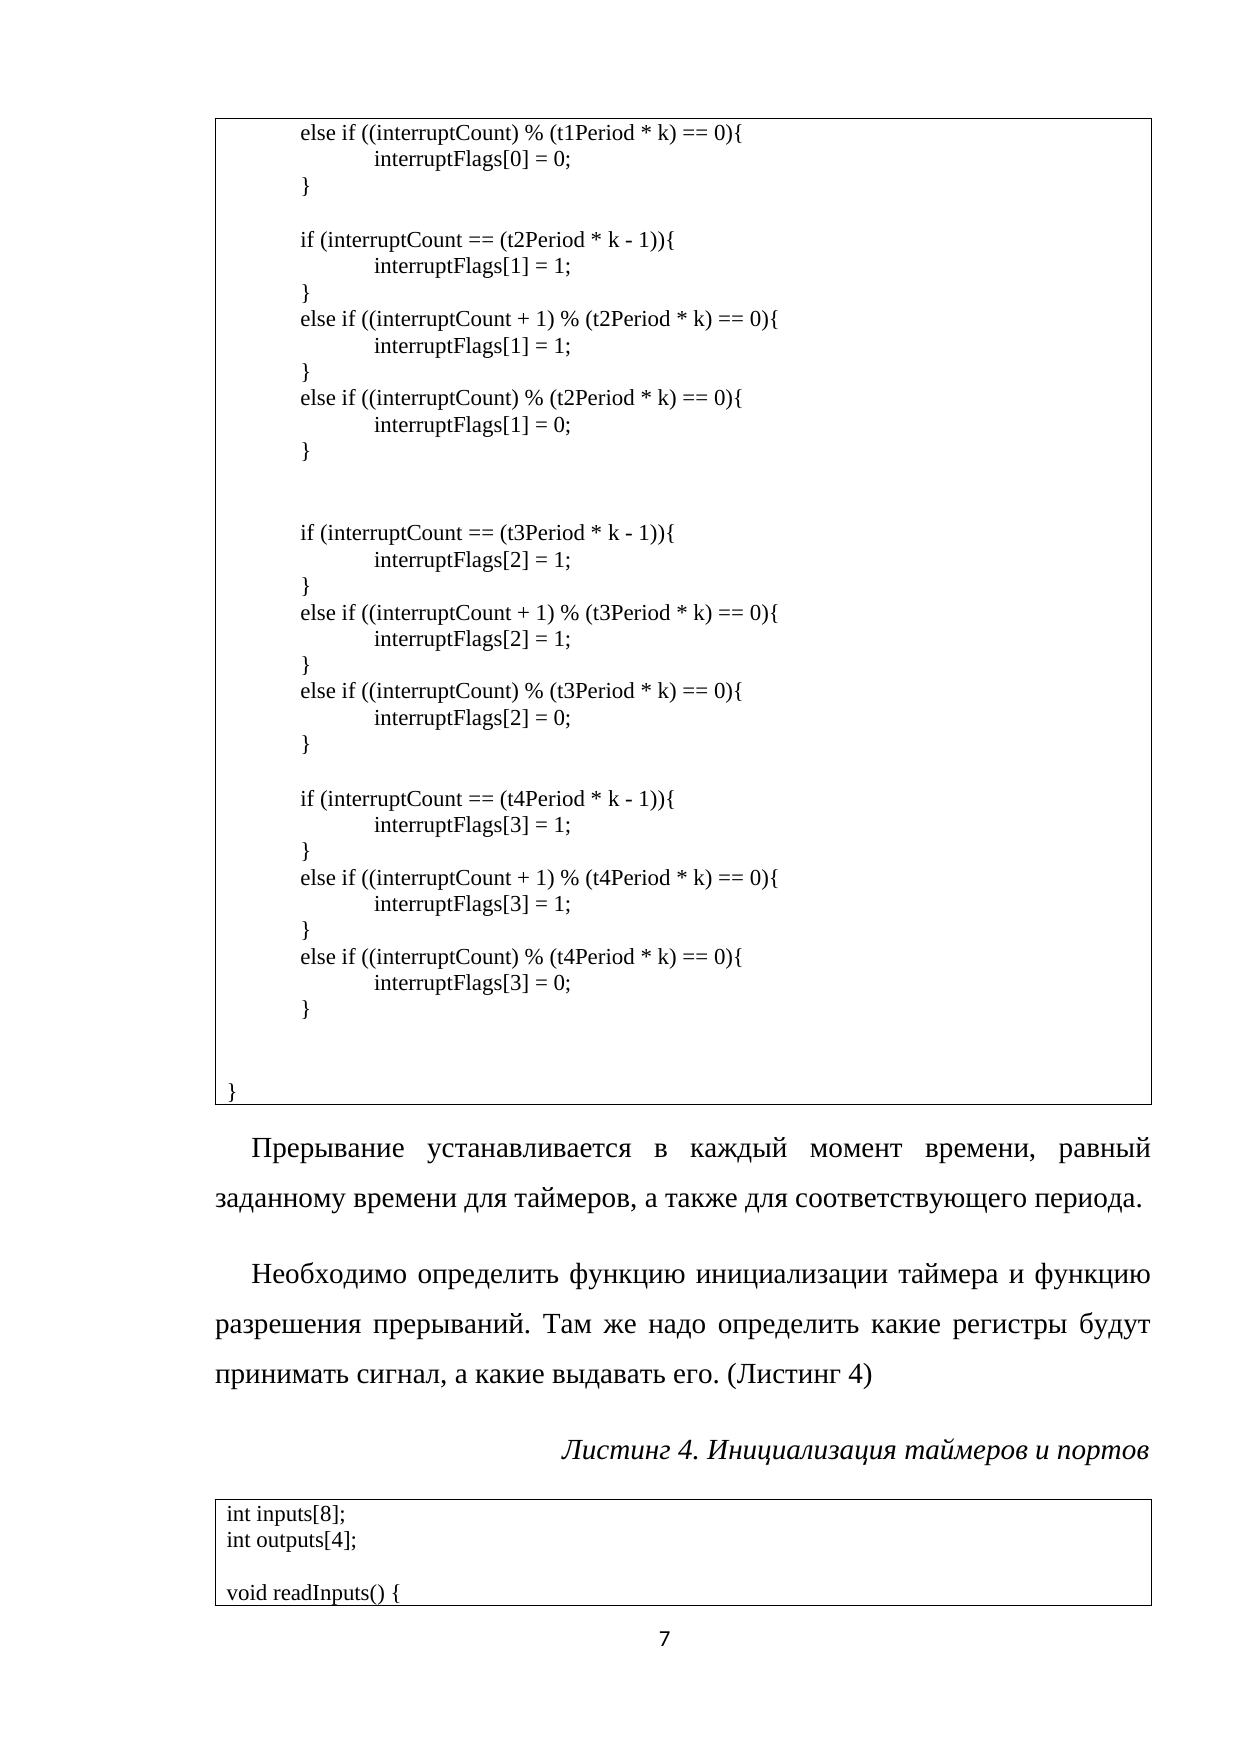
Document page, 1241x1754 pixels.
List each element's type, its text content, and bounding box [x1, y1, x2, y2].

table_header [216, 1500, 1151, 1605]
text Необходимо определить функцию инициализации таймера и функцию разрешения прерываний. Там же надо определить какие регистры будут принимать сигнал, а какие выдавать его. (Листинг 4) [215, 1256, 1152, 1390]
text Прерывание устанавливается в каждый момент времени, равный заданному времени для таймеров, а также для соответствующего периода. [215, 1130, 1152, 1214]
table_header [216, 119, 1151, 1104]
text Листинг 4. Инициализация таймеров и портов [215, 1432, 1152, 1465]
